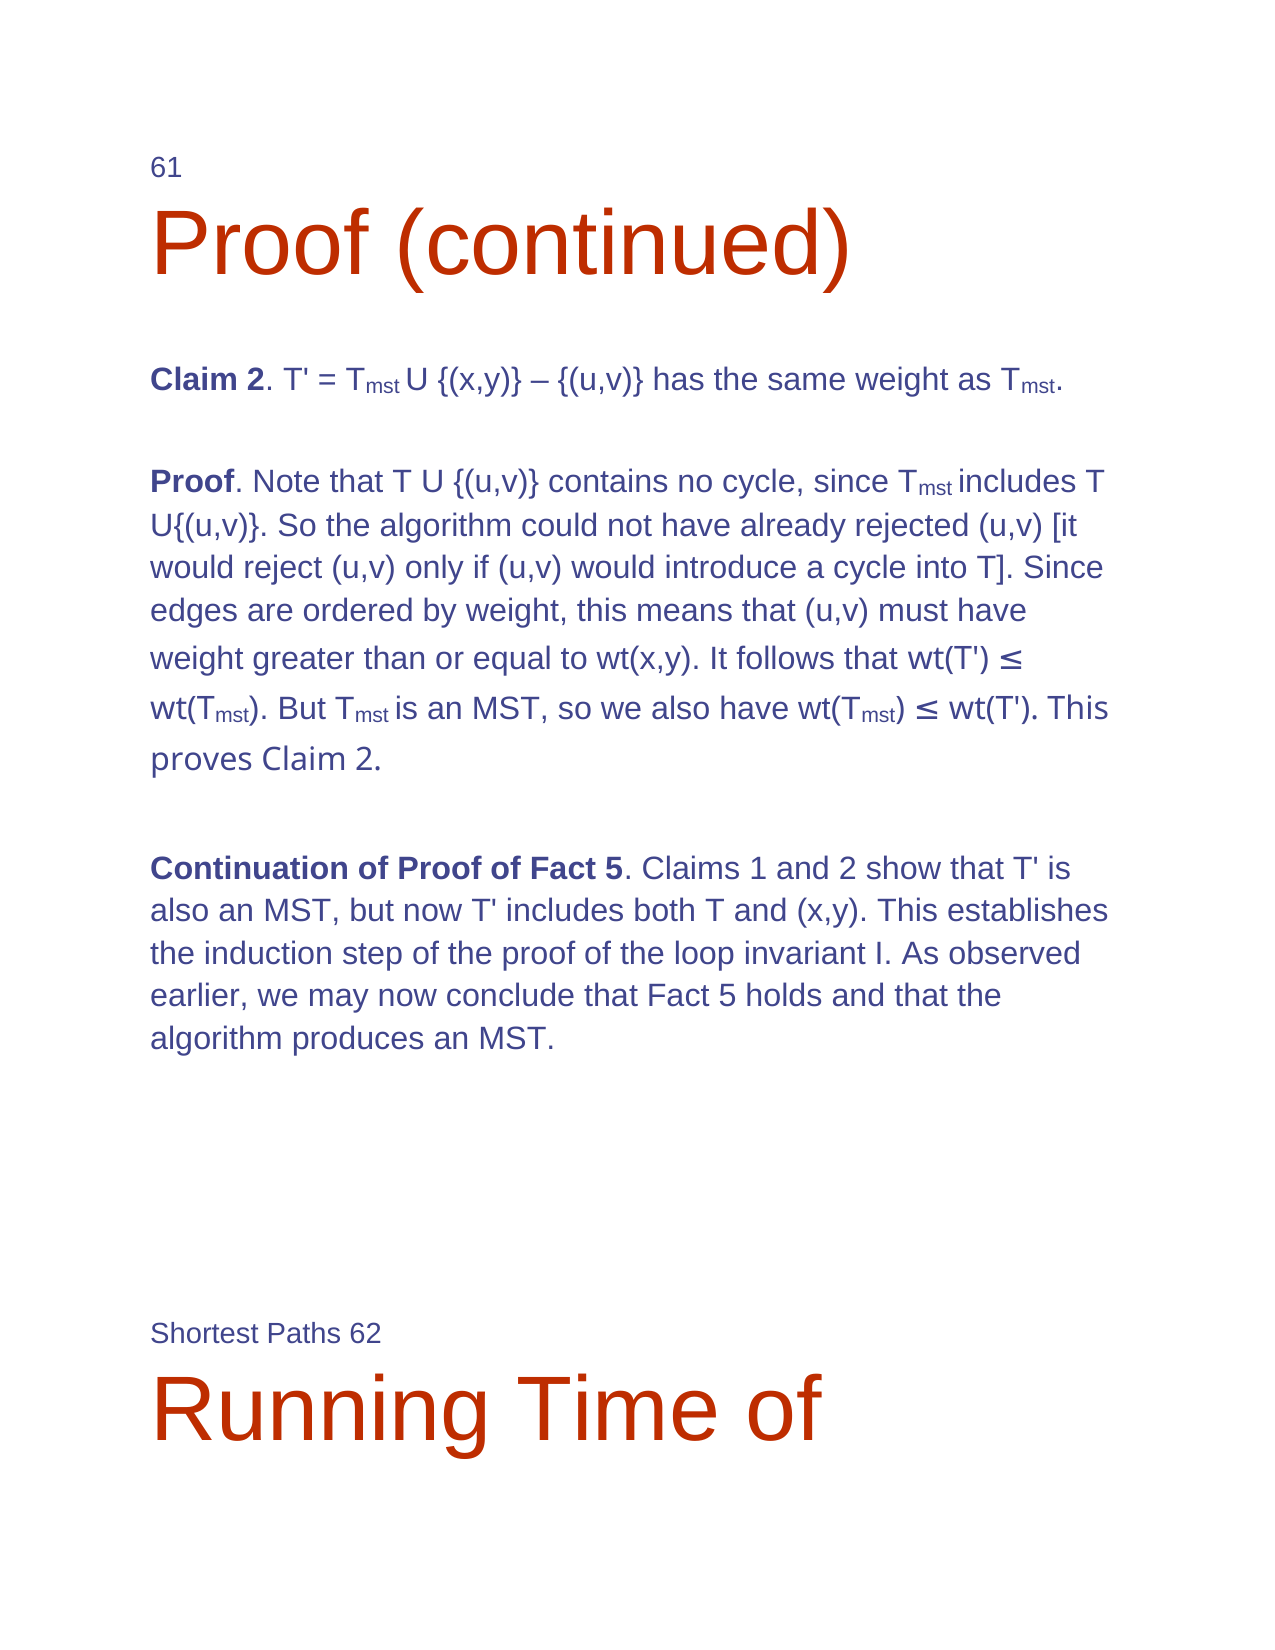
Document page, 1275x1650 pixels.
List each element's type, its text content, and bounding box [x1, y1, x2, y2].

text Proof (continued) [150, 188, 1125, 294]
text Claim 2. T' = Tmst U {(x,y)} – {(u,v)} has the same weight as Tmst. [150, 356, 1125, 398]
text Continuation of Proof of Fact 5. Claims 1 and 2 show that T' is also an MST, but now T' includes both T and (x,y). This establishes the induction step of the proof of the loop invariant I. As observed earlier, we may now conclude that Fact 5 holds and that the algorithm produces an MST. [150, 849, 1125, 1056]
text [150, 1355, 1125, 1460]
text Proof. Note that T U {(u,v)} contains no cycle, since Tmst includes T U{(u,v)}. So the algorithm could not have already rejected (u,v) [it would reject (u,v) only if (u,v) would introduce a cycle into T]. Since edges are ordered by weight, this means that (u,v) must have weight greater than or equal to wt(x,y). It follows that wt(T') ≤ wt(Tmst). But Tmst is an MST, so we also have wt(Tmst) ≤ wt(T'). This proves Claim 2. [150, 458, 1125, 780]
text 61 [150, 150, 1125, 183]
text Shortest Paths 62 [150, 1316, 1125, 1350]
